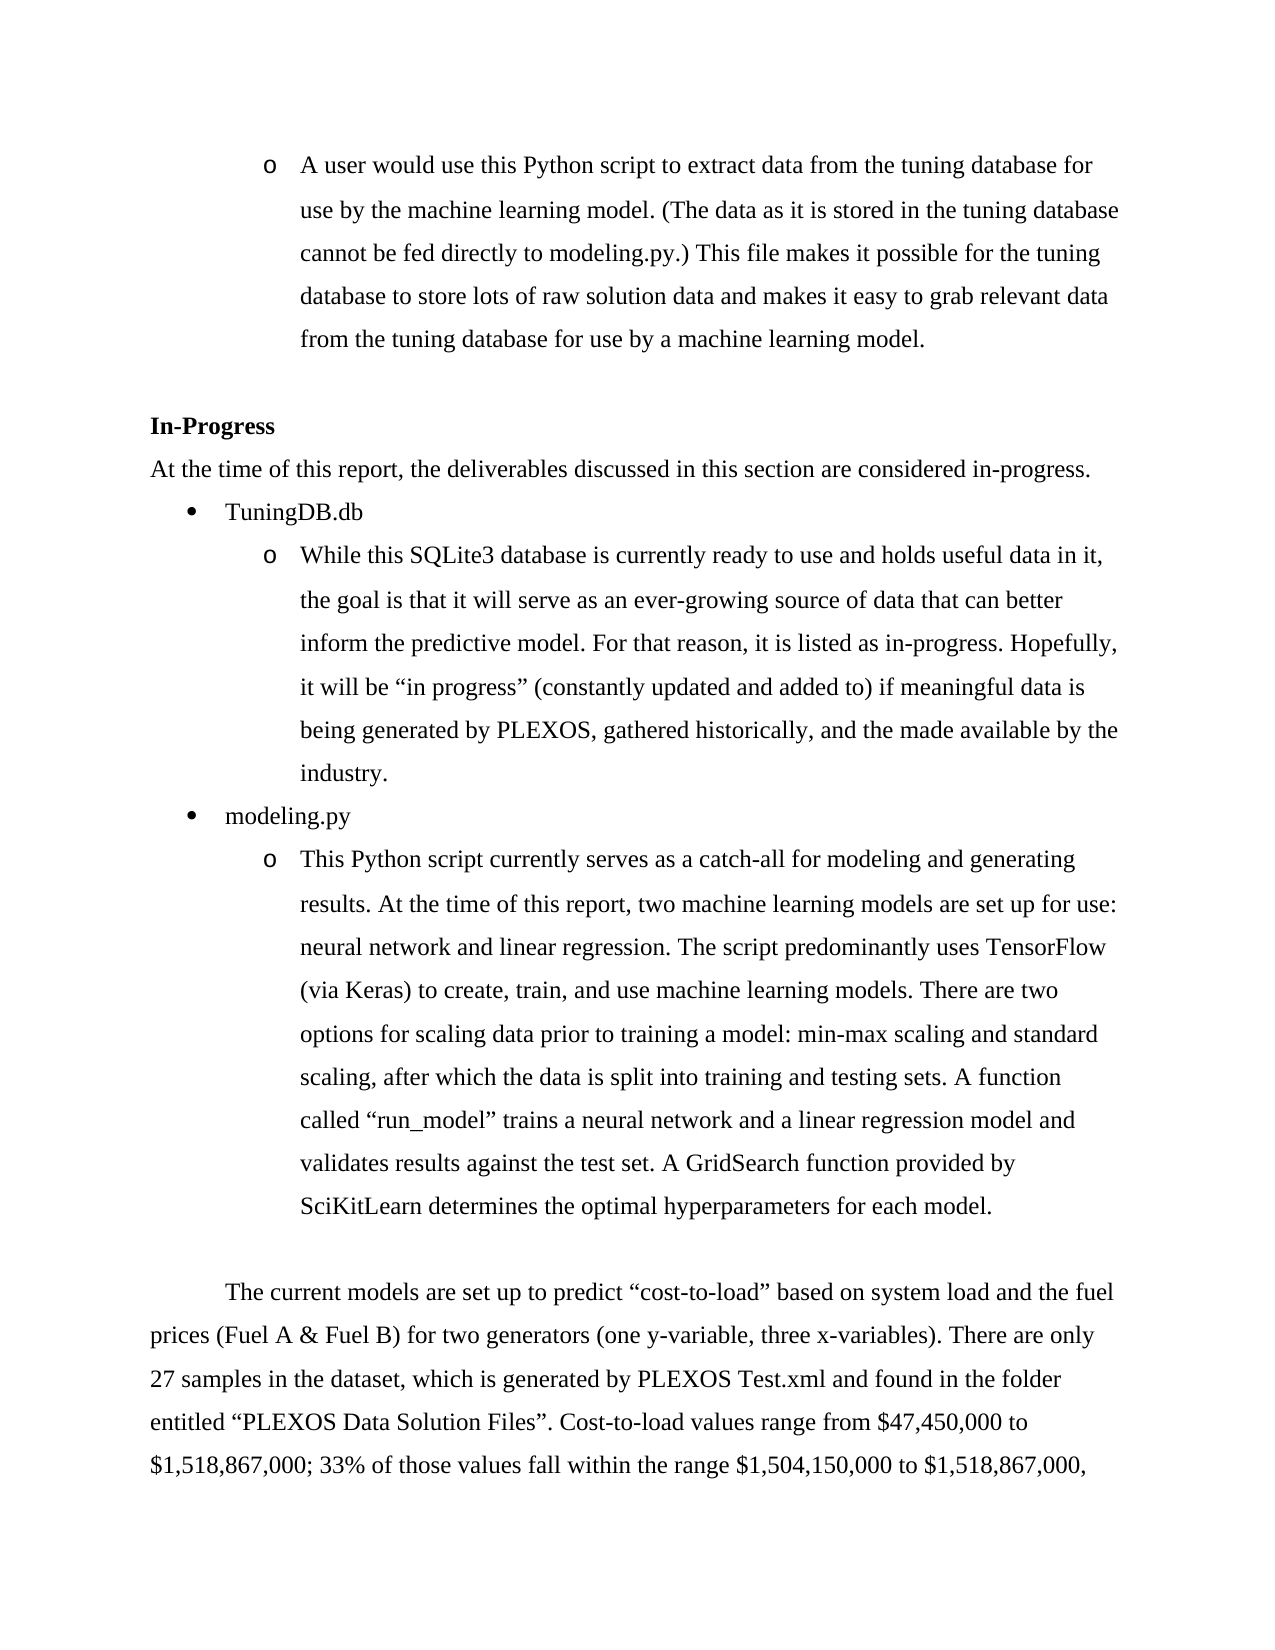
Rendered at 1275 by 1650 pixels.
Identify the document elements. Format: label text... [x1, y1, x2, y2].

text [150, 1277, 1125, 1479]
text In-Progress [150, 411, 1125, 439]
list A user would use this Python script to extract data from the tuning database for use by the machine learning model. (The data as it is stored in the tuning database cannot be fed directly to modeling.py.) This file makes it possible for the tuning database to store lots of raw solution data and makes it easy to grab relevant data from the tuning database for use by a machine learning model. [262, 150, 1125, 353]
list This Python script currently serves as a catch-all for modeling and generating results. At the time of this report, two machine learning models are set up for use: neural network and linear regression. The script predominantly uses TensorFlow (via Keras) to create, train, and use machine learning models. There are two options for scaling data prior to training a model: min-max scaling and standard scaling, after which the data is split into training and testing sets. A function called “run_model” trains a neural network and a linear regression model and validates results against the test set. A GridSearch function provided by SciKitLearn determines the optimal hyperparameters for each model. [262, 844, 1125, 1220]
list While this SQLite3 database is currently ready to use and holds useful data in it, the goal is that it will serve as an ever-growing source of data that can better inform the predictive model. For that reason, it is listed as in-progress. Hopefully, it will be “in progress” (constantly updated and added to) if meaningful data is being generated by PLEXOS, gathered historically, and the made available by the industry. [262, 540, 1125, 787]
list TuningDB.db [187, 497, 1125, 526]
text At the time of this report, the deliverables discussed in this section are considered in-progress. [150, 454, 1125, 483]
list modeling.py [187, 801, 1125, 830]
